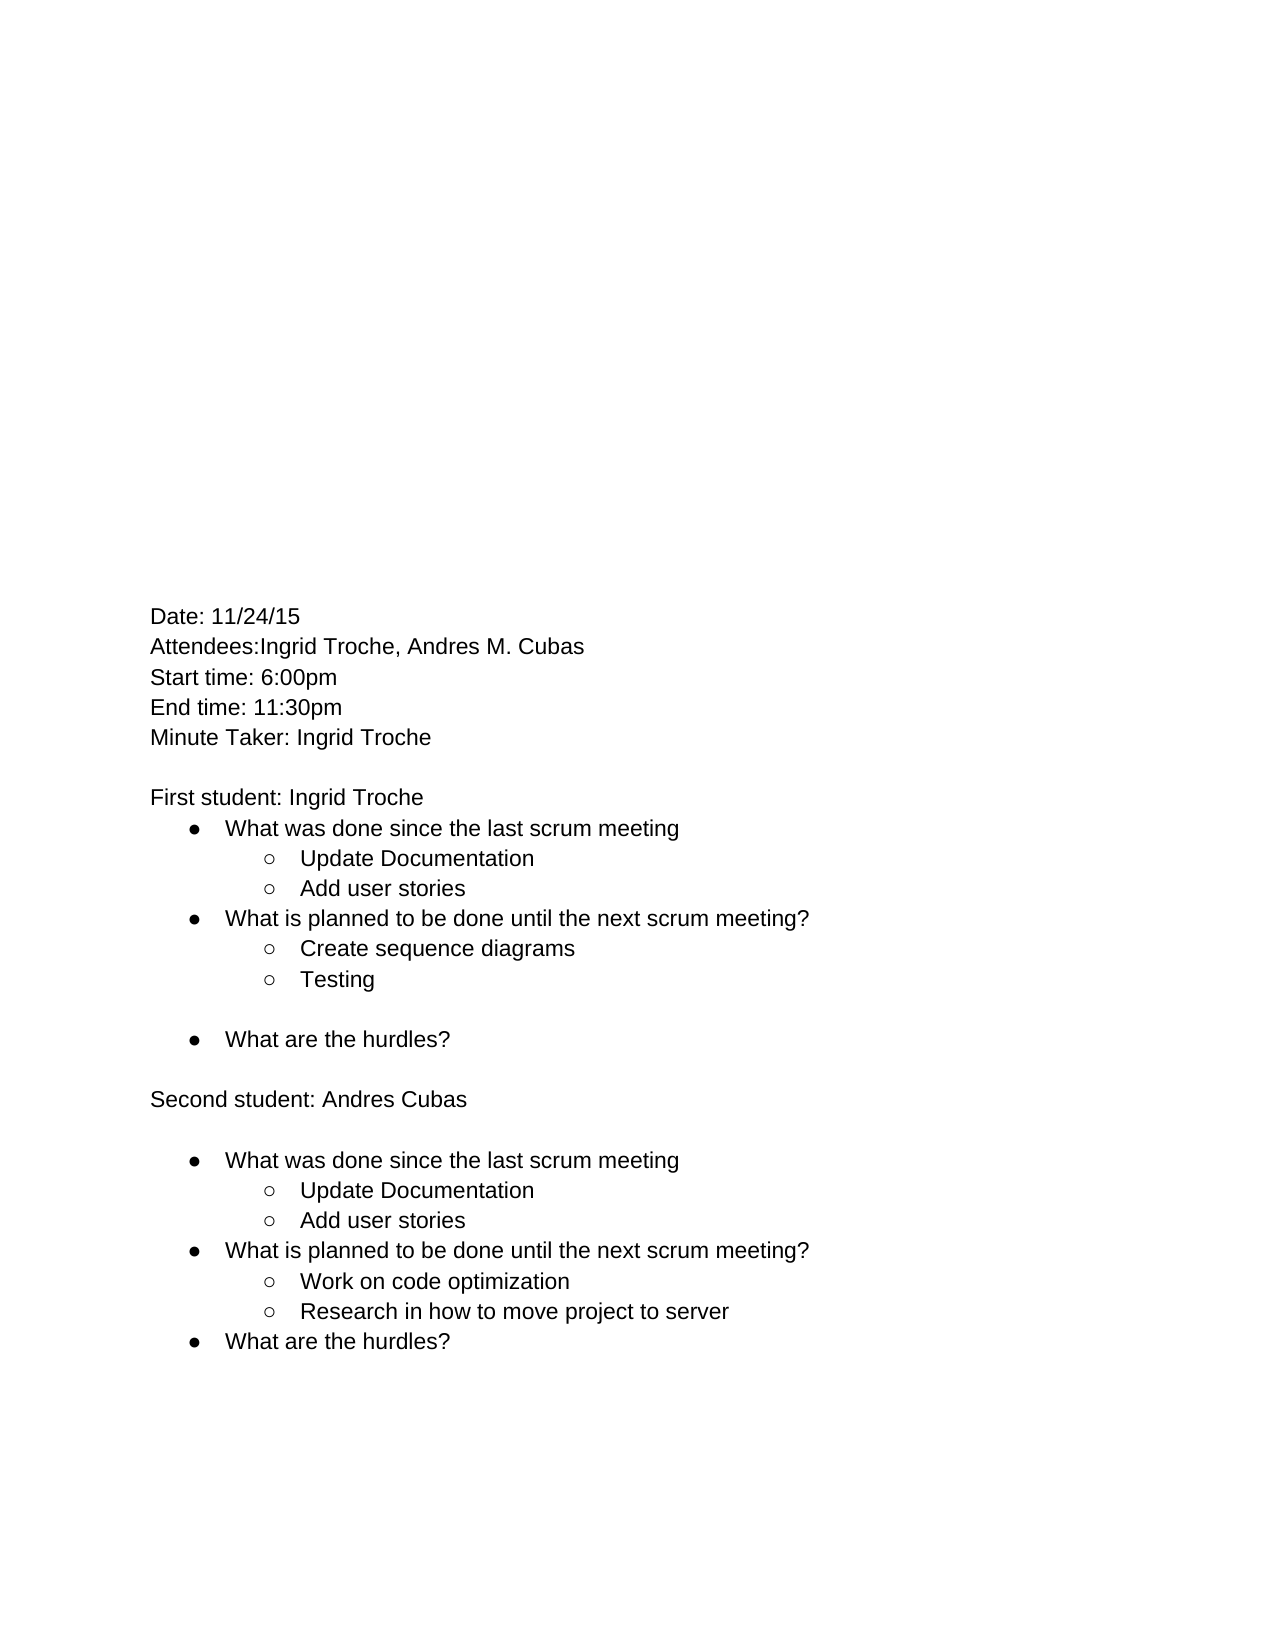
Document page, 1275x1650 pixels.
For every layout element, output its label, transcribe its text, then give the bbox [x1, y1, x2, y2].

list What are the hurdles? [187, 1026, 1125, 1052]
list Research in how to move project to server [262, 1298, 1125, 1324]
list What are the hurdles? [187, 1328, 1125, 1354]
text Second student: Andres Cubas [150, 1086, 1125, 1113]
text Minute Taker: Ingrid Troche [150, 724, 1125, 750]
list Update Documentation [262, 1177, 1125, 1203]
list Testing [262, 966, 1125, 992]
list What is planned to be done until the next scrum meeting? [187, 905, 1125, 932]
text Start time: 6:00pm [150, 663, 1125, 690]
list What was done since the last scrum meeting [187, 1147, 1125, 1173]
list Update Documentation [262, 845, 1125, 871]
list Add user stories [262, 875, 1125, 901]
text First student: Ingrid Troche [150, 784, 1125, 811]
text Attendees:Ingrid Troche, Andres M. Cubas [150, 633, 1125, 660]
list Create sequence diagrams [262, 935, 1125, 962]
text End time: 11:30pm [150, 694, 1125, 720]
list Add user stories [262, 1207, 1125, 1234]
list What was done since the last scrum meeting [187, 814, 1125, 841]
text Date: 11/24/15 [150, 603, 1125, 629]
list What is planned to be done until the next scrum meeting? [187, 1237, 1125, 1264]
list Work on code optimization [262, 1268, 1125, 1294]
